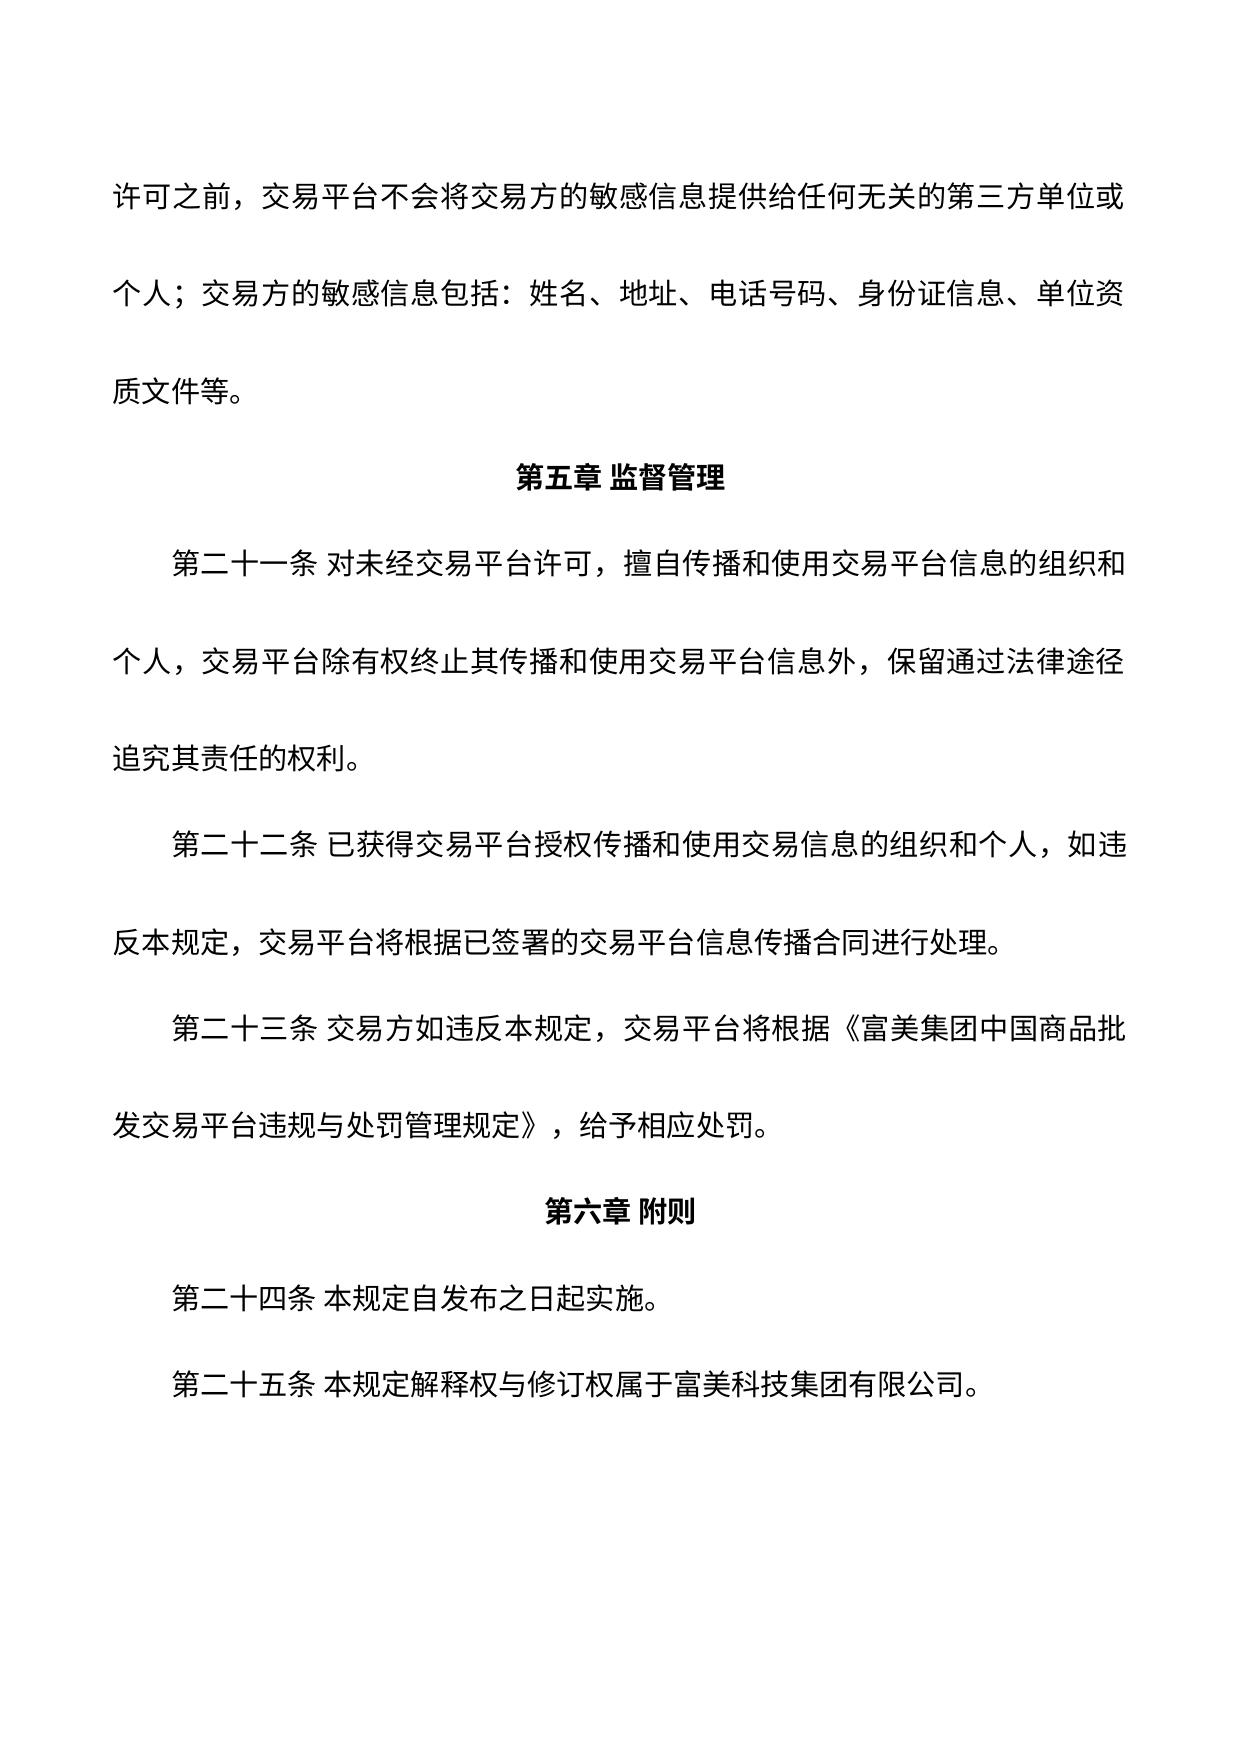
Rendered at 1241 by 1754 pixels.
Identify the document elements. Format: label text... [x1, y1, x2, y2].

text 第二十五条 本规定解释权与修订权属于富美科技集团有限公司。 [112, 1350, 1128, 1415]
text 第五章 监督管理 [112, 443, 1128, 508]
text 第二十三条 交易方如违反本规定，交易平台将根据《富美集团中国商品批发交易平台违规与处罚管理规定》，给予相应处罚。 [112, 994, 1128, 1157]
text 第六章 附则 [112, 1178, 1128, 1243]
text 第二十二条 已获得交易平台授权传播和使用交易信息的组织和个人，如违反本规定，交易平台将根据已签署的交易平台信息传播合同进行处理。 [112, 810, 1128, 973]
text 第二十四条 本规定自发布之日起实施。 [112, 1264, 1128, 1329]
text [112, 162, 1128, 422]
text 第二十一条 对未经交易平台许可，擅自传播和使用交易平台信息的组织和个人，交易平台除有权终止其传播和使用交易平台信息外，保留通过法律途径追究其责任的权利。 [112, 529, 1128, 789]
